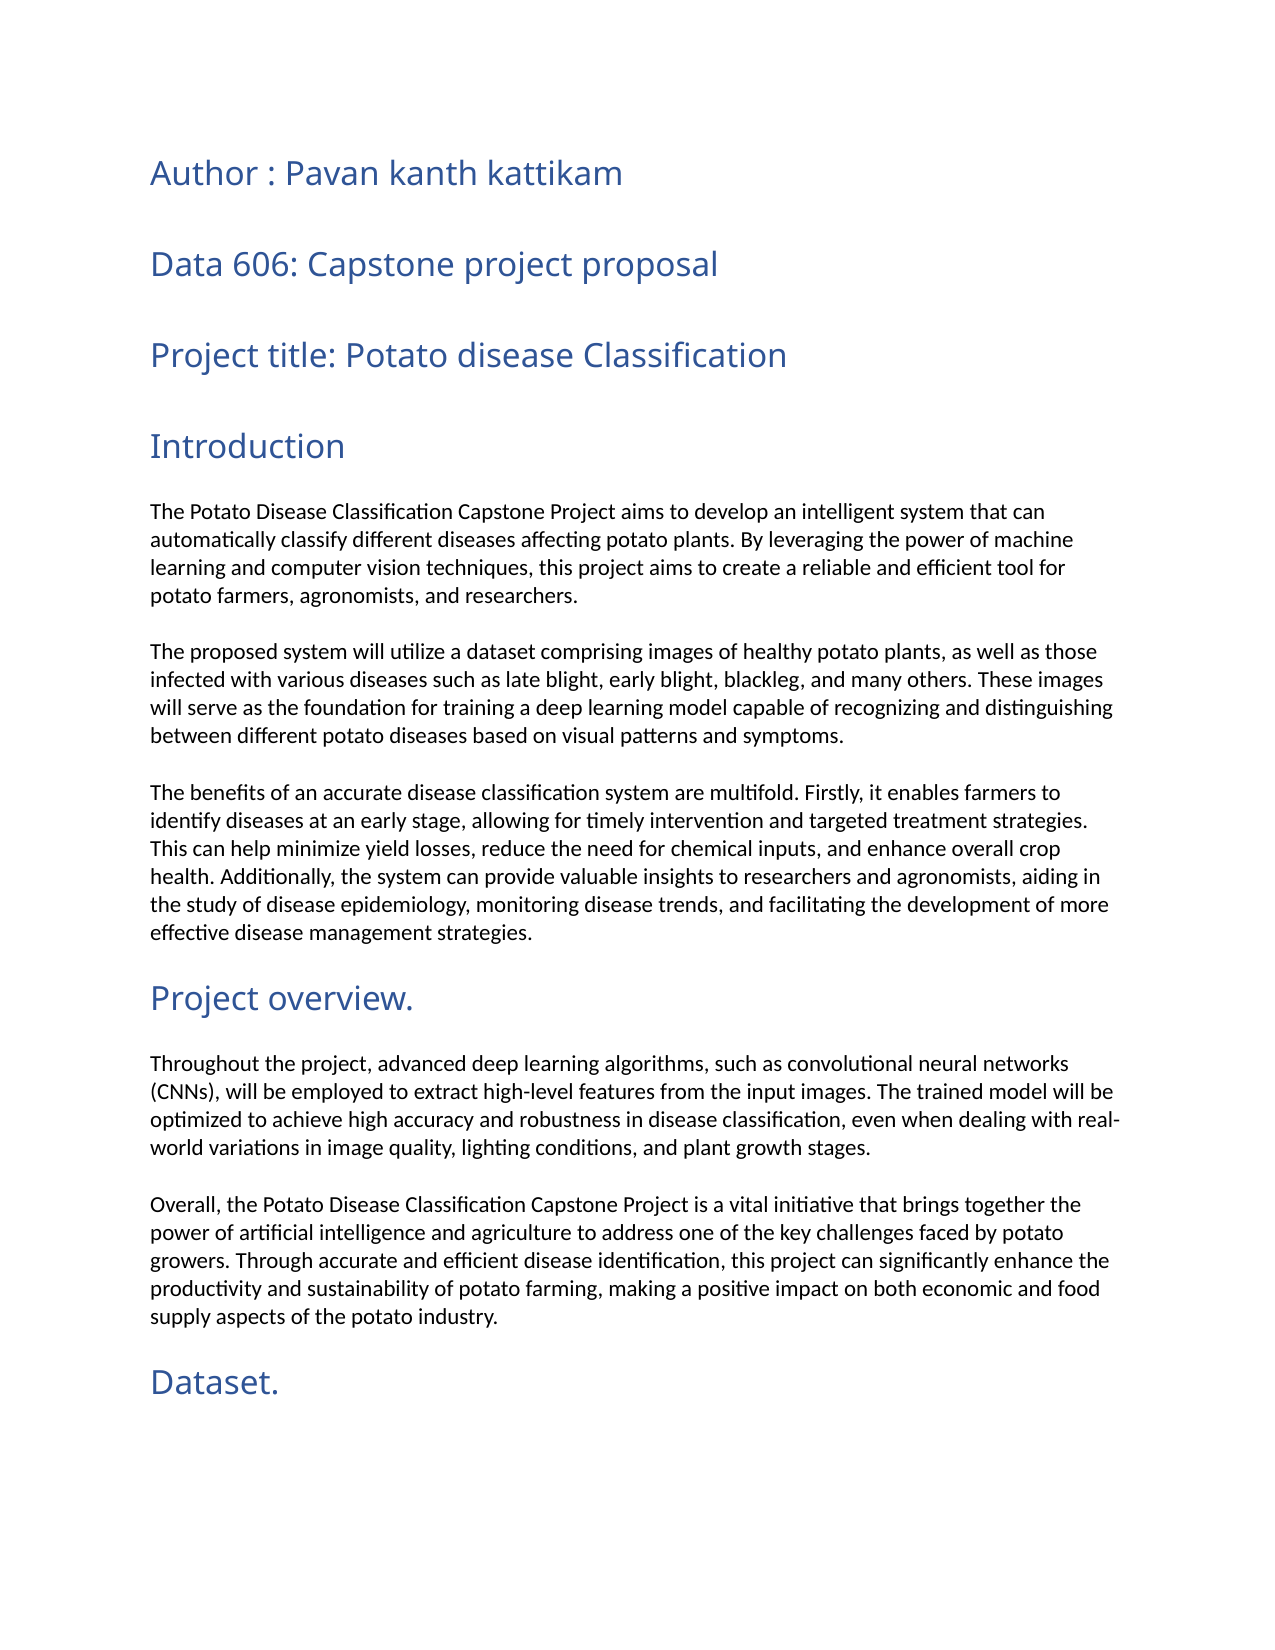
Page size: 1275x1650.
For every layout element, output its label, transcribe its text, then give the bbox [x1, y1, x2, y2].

text Overall, the Potato Disease Classification Capstone Project is a vital initiative that brings together the power of artificial intelligence and agriculture to address one of the key challenges faced by potato growers. Through accurate and efficient disease identification, this project can significantly enhance the productivity and sustainability of potato farming, making a positive impact on both economic and food supply aspects of the potato industry. Dataset. [150, 1190, 1125, 1404]
text The Potato Disease Classification Capstone Project aims to develop an intelligent system that can automatically classify different diseases affecting potato plants. By leveraging the power of machine learning and computer vision techniques, this project aims to create a reliable and efficient tool for potato farmers, agronomists, and researchers. The proposed system will utilize a dataset comprising images of healthy potato plants, as well as those infected with various diseases such as late blight, early blight, blackleg, and many others. These images will serve as the foundation for training a deep learning model capable of recognizing and distinguishing between different potato diseases based on visual patterns and symptoms. [150, 497, 1125, 749]
text The benefits of an accurate disease classification system are multifold. Firstly, it enables farmers to identify diseases at an early stage, allowing for timely intervention and targeted treatment strategies. This can help minimize yield losses, reduce the need for chemical inputs, and enhance overall crop health. Additionally, the system can provide valuable insights to researchers and agronomists, aiding in the study of disease epidemiology, monitoring disease trends, and facilitating the development of more effective disease management strategies. Project overview. [150, 778, 1125, 1020]
text Throughout the project, advanced deep learning algorithms, such as convolutional neural networks (CNNs), will be employed to extract high-level features from the input images. The trained model will be optimized to achieve high accuracy and robustness in disease classification, even when dealing with real-world variations in image quality, lighting conditions, and plant growth stages. [150, 1049, 1125, 1161]
subtitle Author : Pavan kanth kattikam Data 606: Capstone project proposal Project title: Potato disease Classification Introduction [150, 150, 1125, 468]
